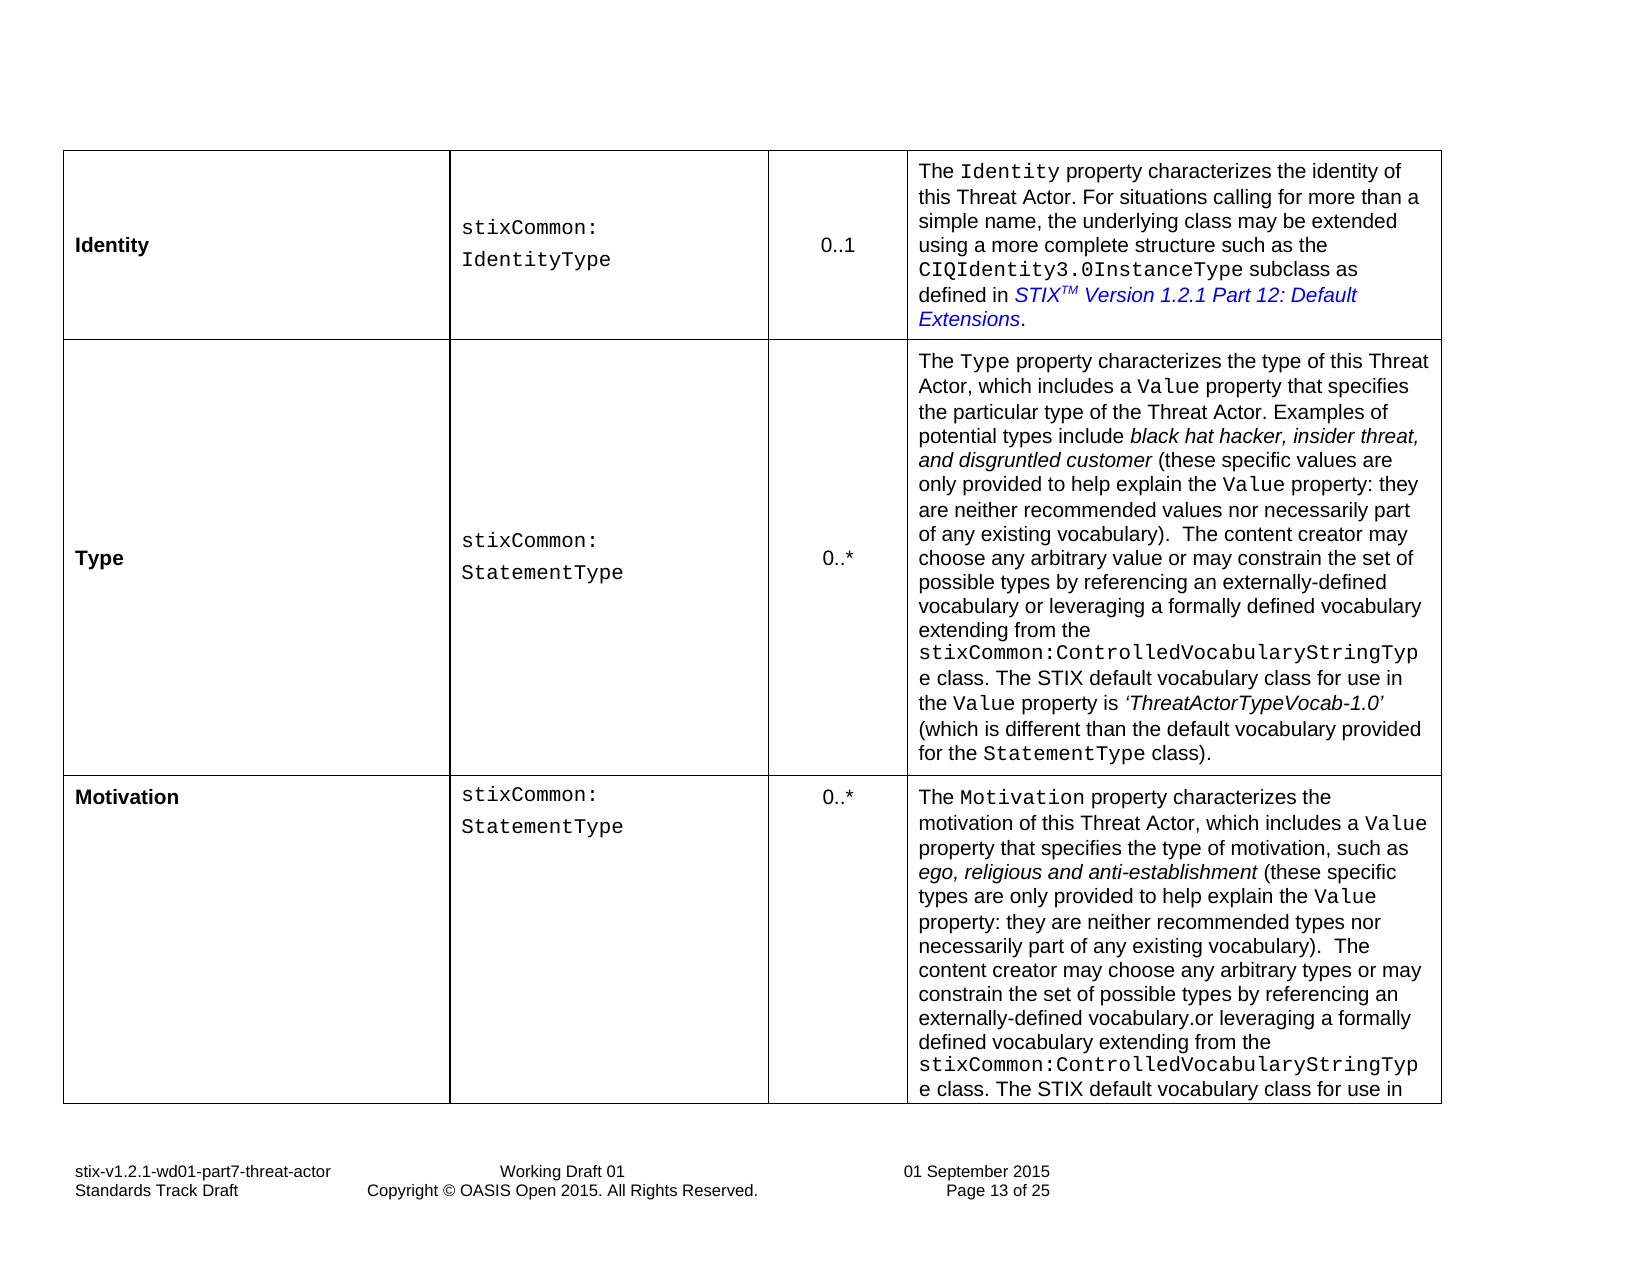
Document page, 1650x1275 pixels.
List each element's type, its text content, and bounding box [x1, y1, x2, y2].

table_cell stixCommon: StatementType [451, 776, 768, 1103]
table_cell stixCommon: IdentityType [451, 151, 768, 339]
table_cell 0..1 [769, 151, 907, 339]
table_cell Motivation [64, 776, 449, 1103]
table_cell Identity [64, 151, 449, 339]
table_cell The Type property characterizes the type of this Threat Actor, which includes a Value property that specifies the particular type of the Threat Actor. Examples of potential types include black hat hacker, insider threat, and disgruntled customer (these specific values are only provided to help explain the Value property: they are neither recommended values nor necessarily part of any existing vocabulary). The content creator may choose any arbitrary value or may constrain the set of possible types by referencing an externally-defined vocabulary or leveraging a formally defined vocabulary extending from the stixCommon:ControlledVocabularyStringType class. The STIX default vocabulary class for use in the Value property is ‘ThreatActorTypeVocab-1.0’ (which is different than the default vocabulary provided for the StatementType class). [908, 340, 1441, 775]
table_cell 0..* [769, 340, 907, 775]
table_cell 0..* [769, 776, 907, 1103]
table_cell stixCommon: StatementType [451, 340, 768, 775]
table_cell Type [64, 340, 449, 775]
